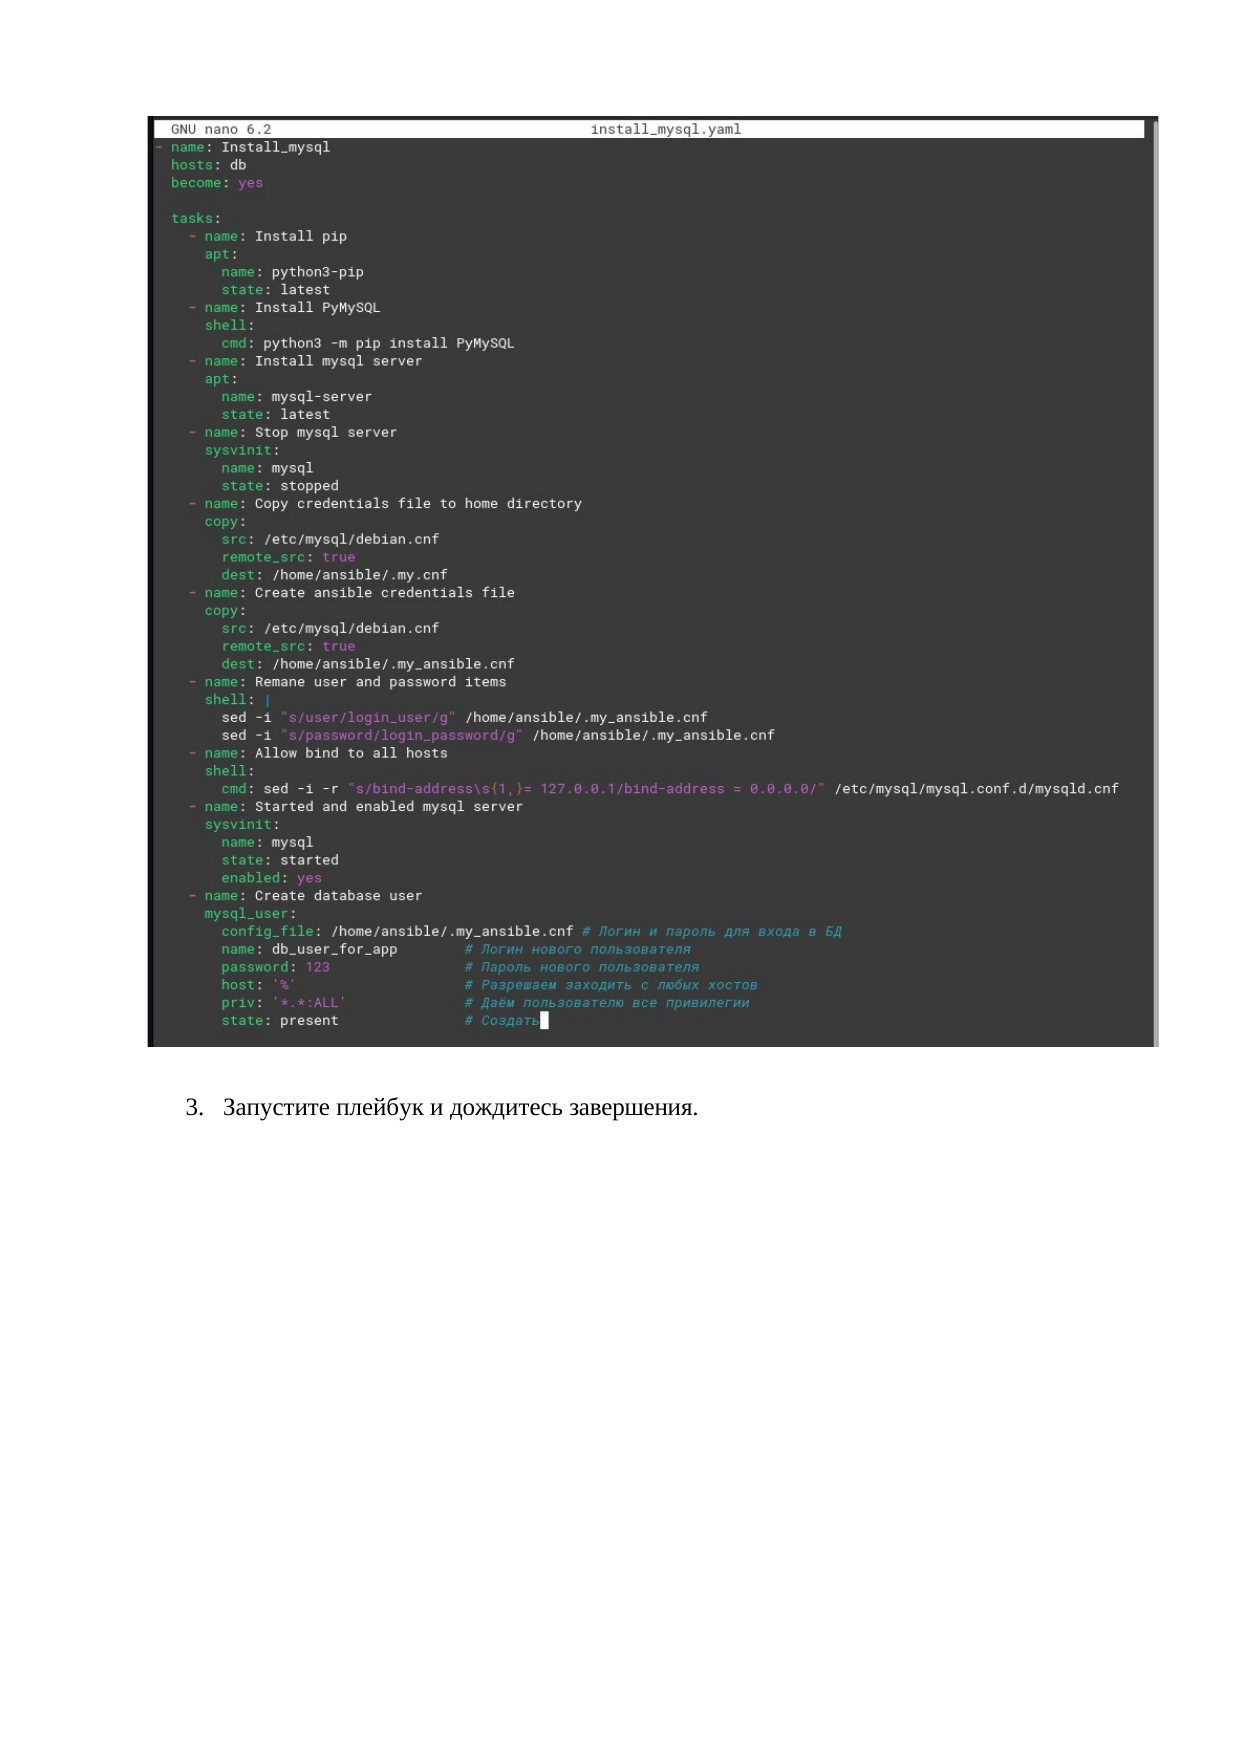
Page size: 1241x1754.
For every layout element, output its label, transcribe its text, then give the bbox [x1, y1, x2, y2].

list Запустите плейбук и дождитесь завершения. [185, 1092, 1171, 1121]
picture [147, 116, 1159, 1047]
